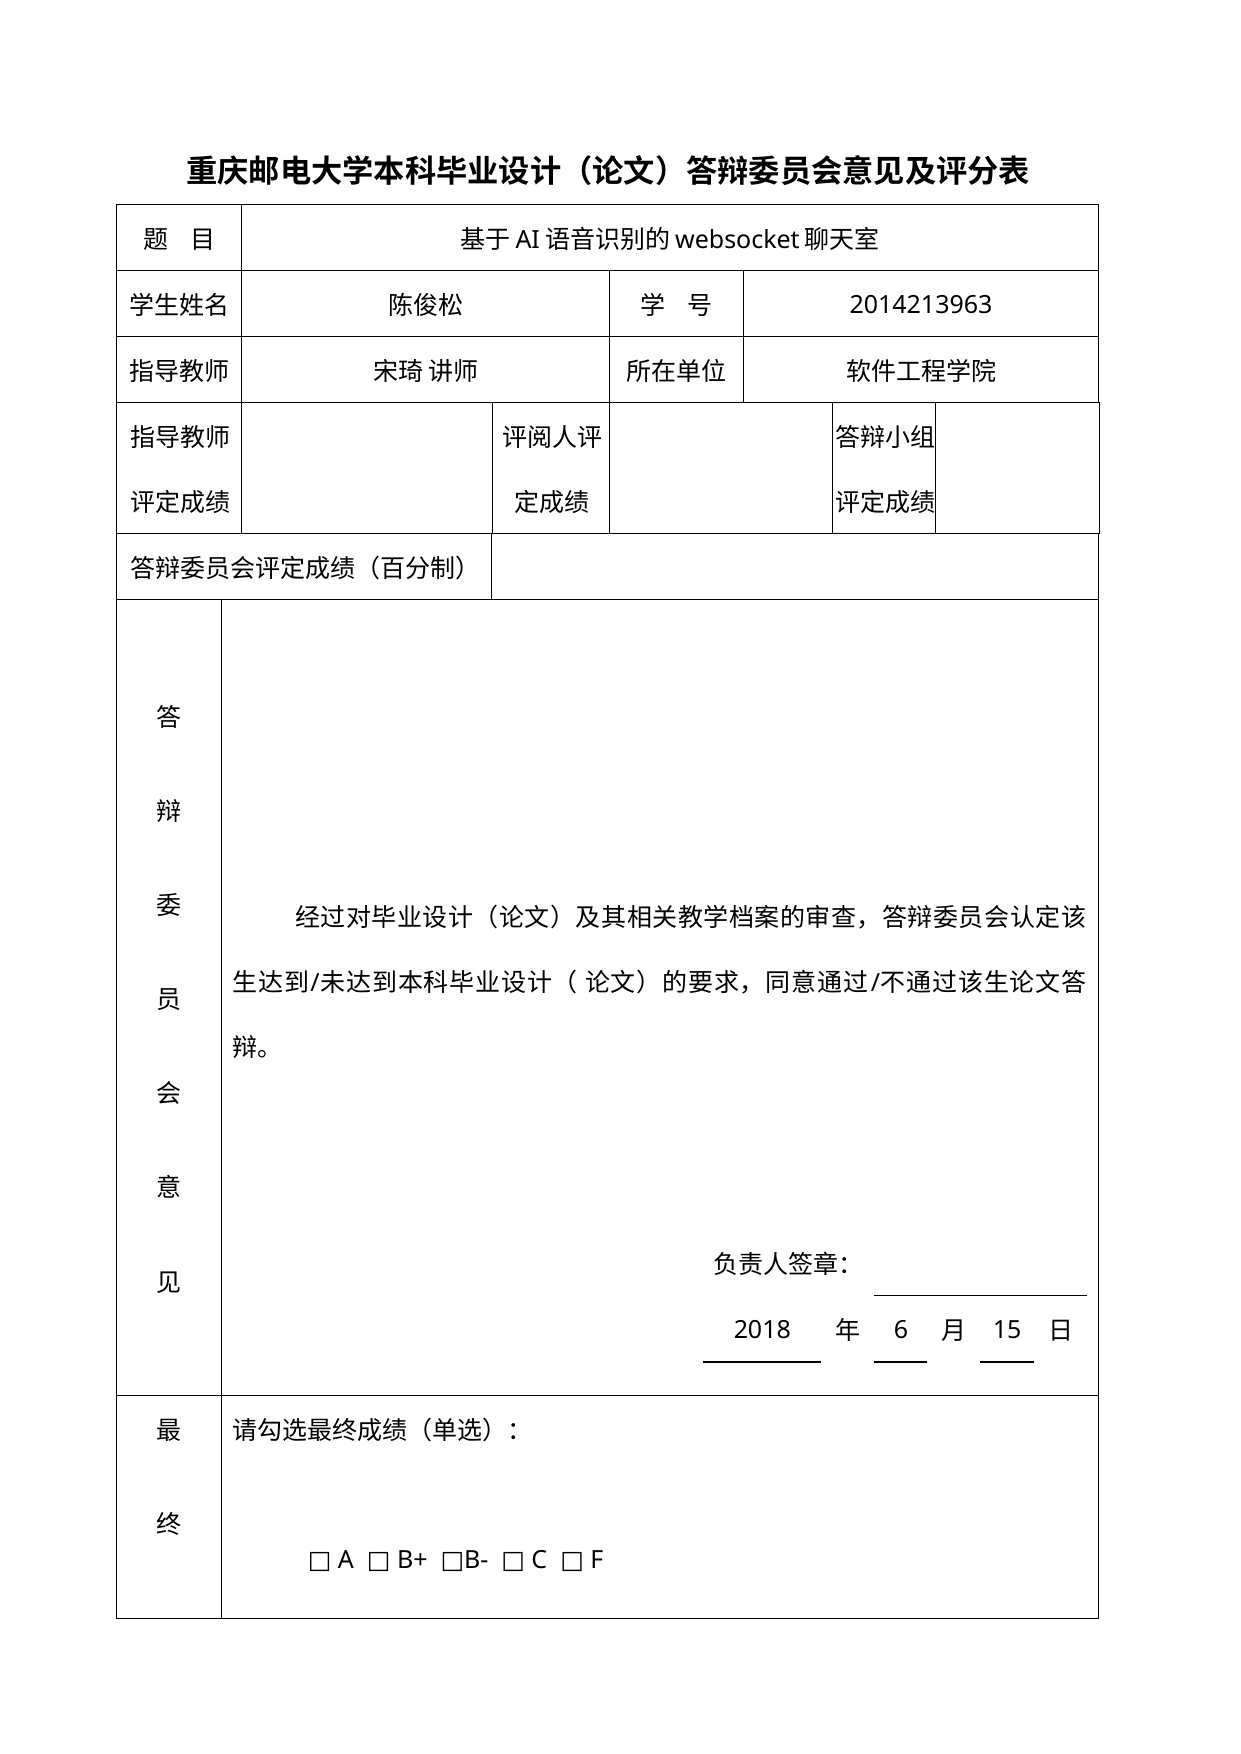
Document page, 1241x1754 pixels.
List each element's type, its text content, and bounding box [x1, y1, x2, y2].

text 重庆邮电大学本科毕业设计（论文）答辩委员会意见及评分表 [153, 146, 1063, 192]
table_cell 评阅人评定成绩 [493, 403, 609, 533]
table_cell 最 终 等 级 [117, 1396, 221, 1618]
table_cell 指导教师 [117, 337, 241, 402]
table_header 基于AI语音识别的websocket聊天室 [242, 205, 1098, 270]
table_cell 所在单位 [610, 337, 743, 402]
table_cell 宋琦 讲师 [242, 337, 609, 402]
table_cell 软件工程学院 [744, 337, 1098, 402]
table_cell 请勾选最终成绩（单选）： □ A □ B+ □B- □ C □ F [222, 1396, 1098, 1618]
table_cell 经过对毕业设计（论文）及其相关教学档案的审查，答辩委员会认定该生达到/未达到本科毕业设计（ 论文）的要求，同意通过/不通过该生论文答辩。 [222, 600, 1098, 1395]
table_cell [936, 403, 1099, 533]
table_cell 学 号 [610, 271, 743, 336]
table_cell 2014213963 [744, 271, 1098, 336]
table_cell [610, 403, 832, 533]
table_cell 指导教师评定成绩 [117, 403, 241, 533]
table_cell 学生姓名 [117, 271, 241, 336]
table_cell [492, 534, 1098, 599]
table_cell 答 辩 委 员 会 意 见 [117, 600, 221, 1395]
table_cell 答辩委员会评定成绩（百分制） [117, 534, 491, 599]
table_cell [242, 403, 492, 533]
table_header 题 目 [117, 205, 241, 270]
table_cell 陈俊松 [242, 271, 609, 336]
table_cell 答辩小组评定成绩 [833, 403, 935, 533]
